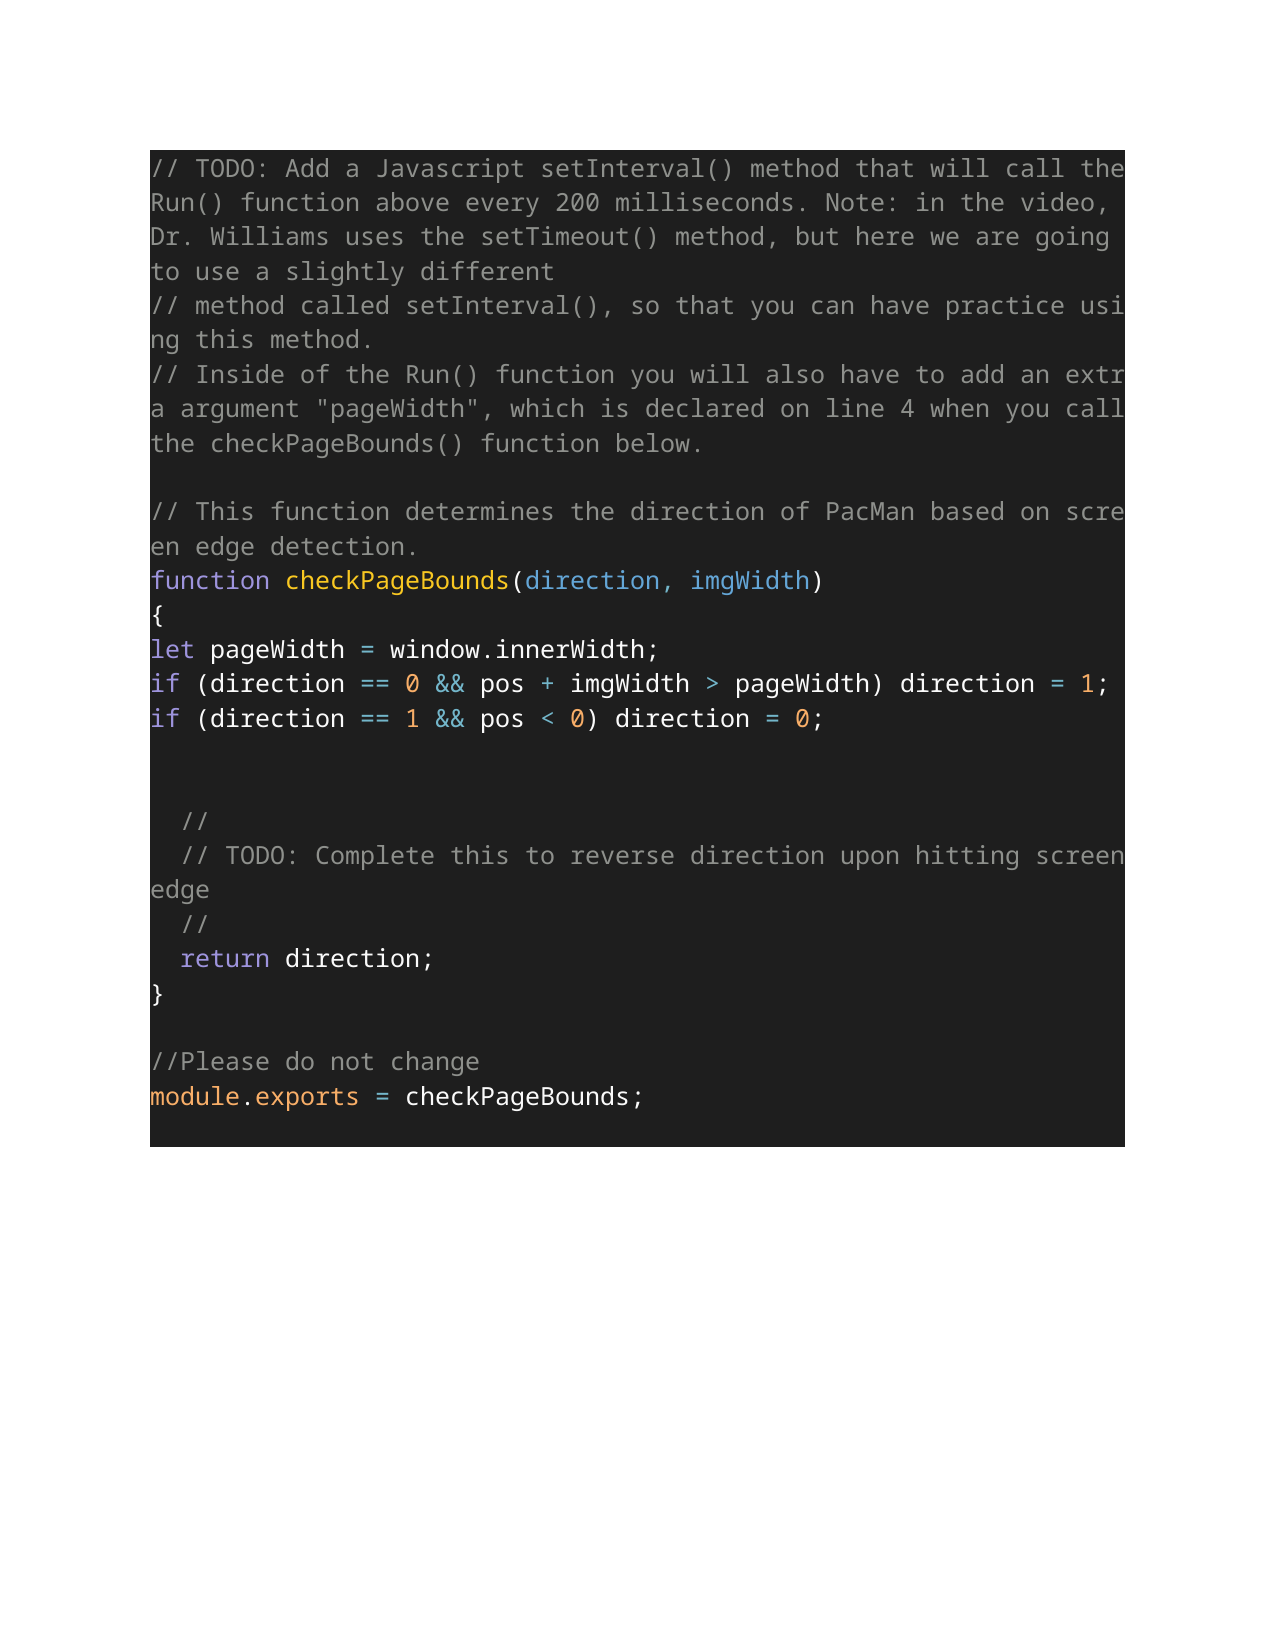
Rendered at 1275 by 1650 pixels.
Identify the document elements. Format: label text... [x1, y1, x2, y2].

text if (direction == 0 && pos + imgWidth > pageWidth) direction = 1; [150, 666, 1125, 700]
text // TODO: Add a Javascript setInterval() method that will call the Run() function above every 200 milliseconds. Note: in the video, Dr. Williams uses the setTimeout() method, but here we are going to use a slightly different [150, 150, 1125, 287]
text if (direction == 1 && pos < 0) direction = 0; [150, 700, 1125, 734]
text { [150, 597, 1125, 631]
text //Please do not change [150, 1044, 1125, 1078]
text // This function determines the direction of PacMan based on screen edge detection. [150, 494, 1125, 562]
text // [150, 803, 1125, 837]
text // TODO: Complete this to reverse direction upon hitting screen edge [150, 837, 1125, 906]
text module.exports = checkPageBounds; [150, 1078, 1125, 1112]
text let pageWidth = window.innerWidth; [150, 631, 1125, 666]
text return direction; [150, 941, 1125, 975]
text } [150, 975, 1125, 1009]
text function checkPageBounds(direction, imgWidth) [150, 562, 1125, 597]
text // [150, 906, 1125, 941]
text // method called setInterval(), so that you can have practice using this method. [150, 287, 1125, 356]
text // Inside of the Run() function you will also have to add an extra argument "pageWidth", which is declared on line 4 when you call the checkPageBounds() function below. [150, 356, 1125, 459]
